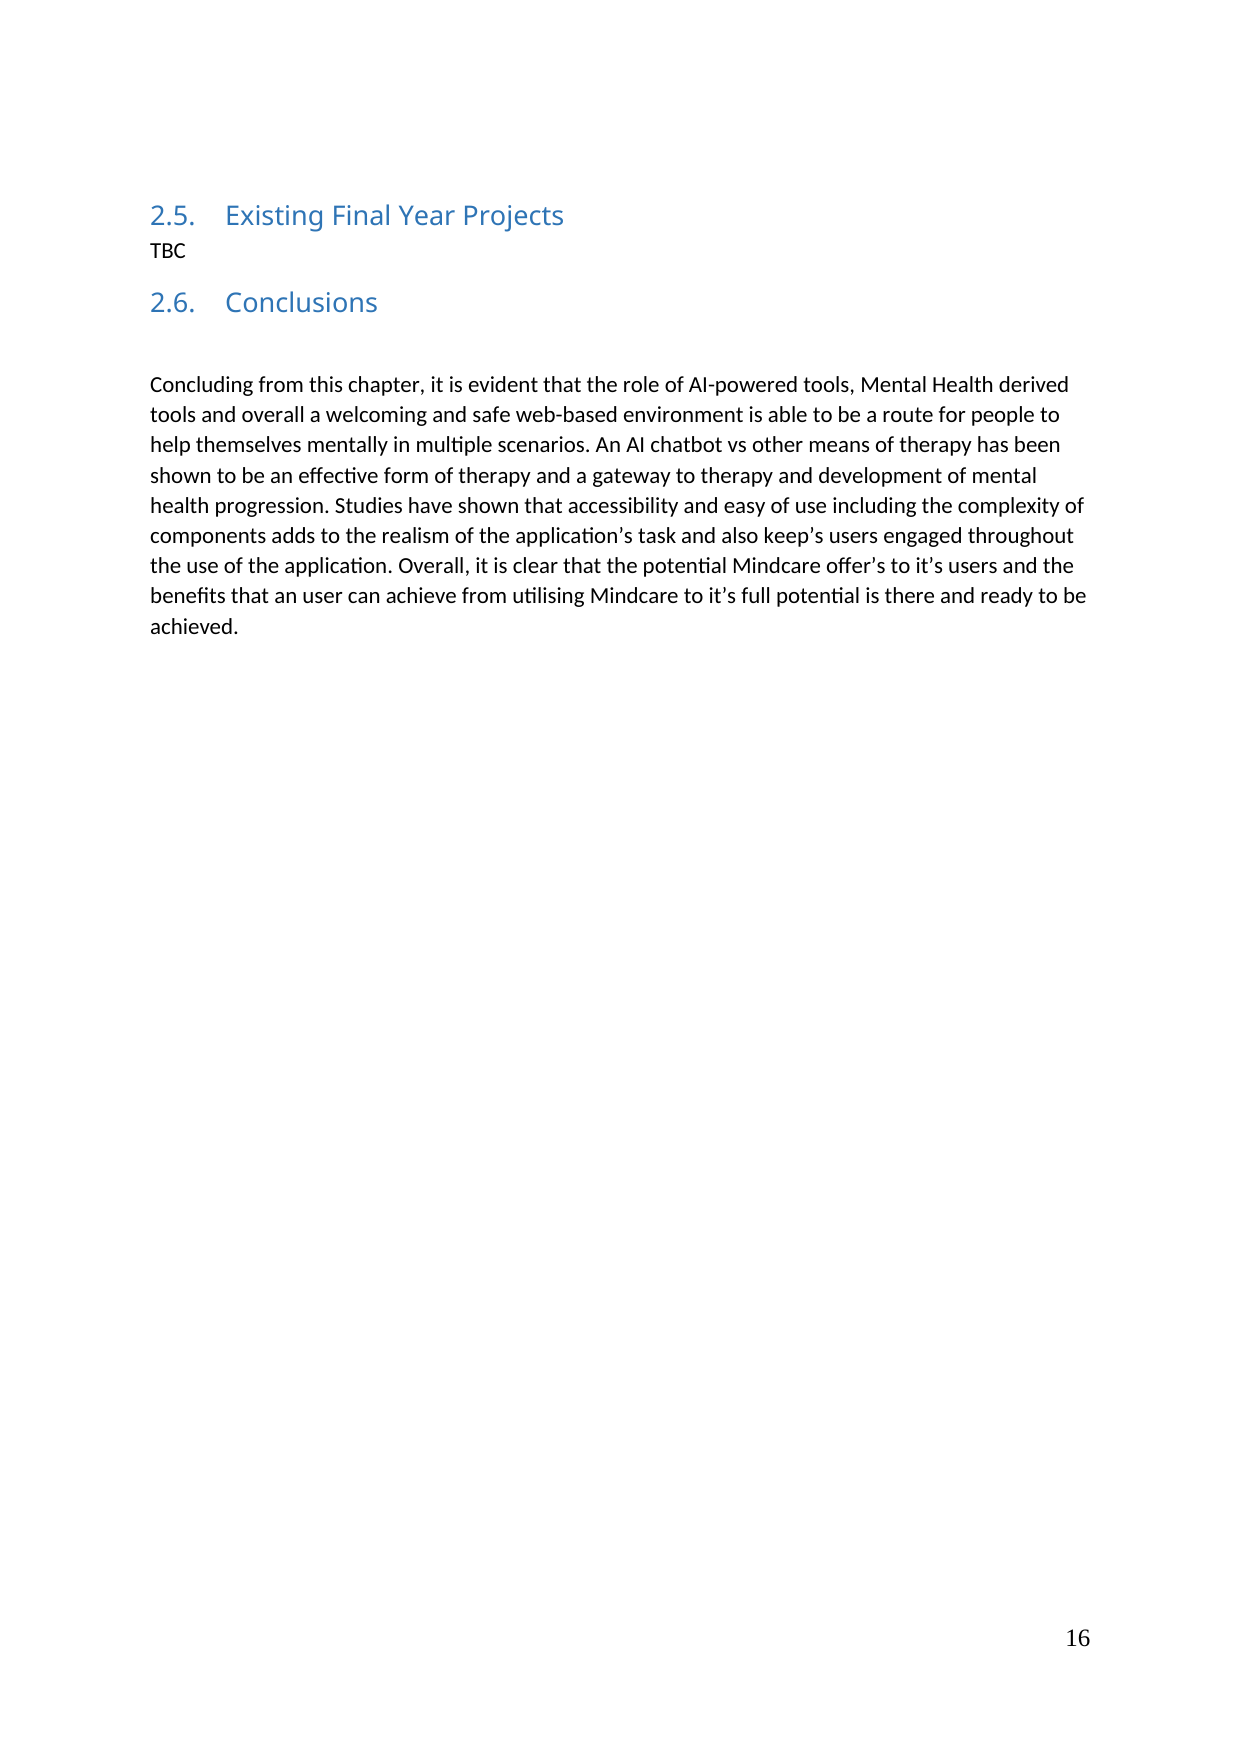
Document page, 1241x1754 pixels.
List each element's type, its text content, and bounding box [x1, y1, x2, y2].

text Concluding from this chapter, it is evident that the role of AI-powered tools, Mental Health derived tools and overall a welcoming and safe web-based environment is able to be a route for people to help themselves mentally in multiple scenarios. An AI chatbot vs other means of therapy has been shown to be an effective form of therapy and a gateway to therapy and development of mental health progression. Studies have shown that accessibility and easy of use including the complexity of components adds to the realism of the application’s task and also keep’s users engaged throughout the use of the application. Overall, it is clear that the potential Mindcare offer’s to it’s users and the benefits that an user can achieve from utilising Mindcare to it’s full potential is there and ready to be achieved. [150, 370, 1090, 640]
subtitle 2.6. Conclusions [150, 283, 1090, 320]
subtitle 2.5. Existing Final Year Projects [150, 197, 1090, 234]
text TBC [150, 237, 1090, 265]
